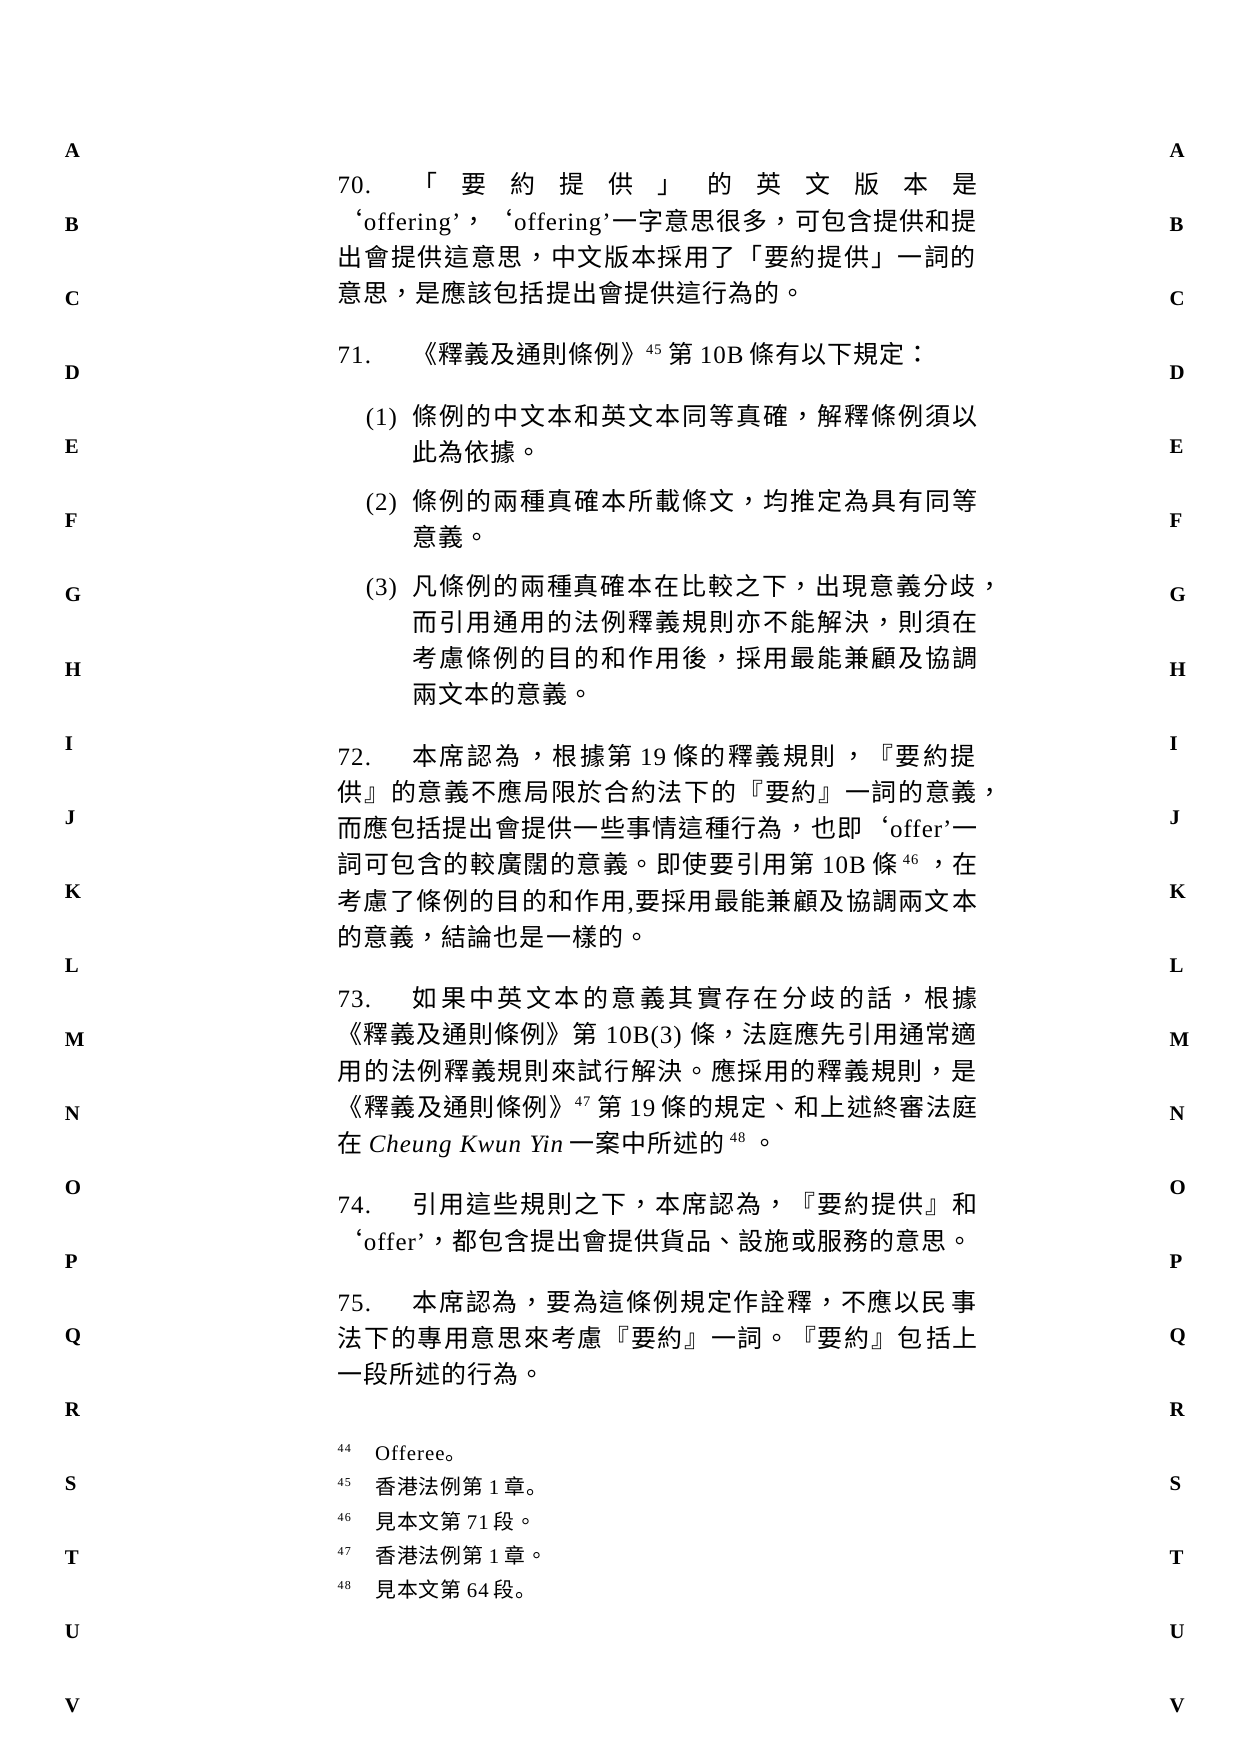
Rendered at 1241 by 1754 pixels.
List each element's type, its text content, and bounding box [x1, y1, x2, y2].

text 44 Offeree。 [337, 1436, 753, 1466]
text 70. 「要約提供」的英文版本是‘offering’，‘offering’一字意思很多，可包含提供和提出會提供這意思，中文版本採用了「要約提供」一詞的意思，是應該包括提出會提供這行為的。 [337, 165, 978, 310]
text (3) 凡條例的兩種真確本在比較之下，出現意義分歧，而引用通用的法例釋義規則亦不能解決，則須在考慮條例的目的和作用後，採用最能兼顧及協調兩文本的意義。 [366, 566, 978, 711]
text (1) 條例的中文本和英文本同等真確，解釋條例須以此為依據。 [366, 396, 978, 469]
text 48 見本文第64段。 [337, 1574, 753, 1604]
text 72. 本席認為，根據第19條的釋義規則，『要約提‍供』的意義不應局限於合約法下的『要約』一詞的意義，而應包括提出會提供一些事情這種行為，也即‘offer’一詞可包含的較廣闊的意義。即使要引用第10B條46 ，在考慮了條例的目的和作用,要採用最能兼顧及協調兩文‍本的意義，結論也是一樣的。 [337, 736, 978, 954]
text 46 見本文第71段。 [337, 1505, 753, 1535]
text 73. 如果中英文本的意義其實存在分歧的話，根據《釋義及通則條例》第 10B(3) 條，法庭應先引用通常適‍用的法例釋義規則來試行解決。應採用的釋義規則，是《釋義及通則條例》47 第19條的規定、和上述終審法庭在Cheung Kwun Yin一案中所述的48 。 [337, 979, 978, 1160]
text 47 香港法例第1章。 [337, 1539, 753, 1569]
text 71. 《釋義及通則條例》45 第10B條有以下規定： [337, 335, 978, 371]
text (2) 條例的兩種真確本所載條文，均推定為具有同等意義。 [366, 481, 978, 554]
text 75. 本席認為，要為這條例規定作詮釋，不應以民‍事‍法下的專用意思來考慮『要約』一詞。『要約』包‍括上一段所述的行為。 [337, 1282, 978, 1391]
text 45 香港法例第1章。 [337, 1471, 753, 1501]
text 74. 引用這些規則之下，本席認為，『要約提供』和‘offer’，都包含提出會提供貨品、設施或服務的意思。 [337, 1185, 978, 1257]
